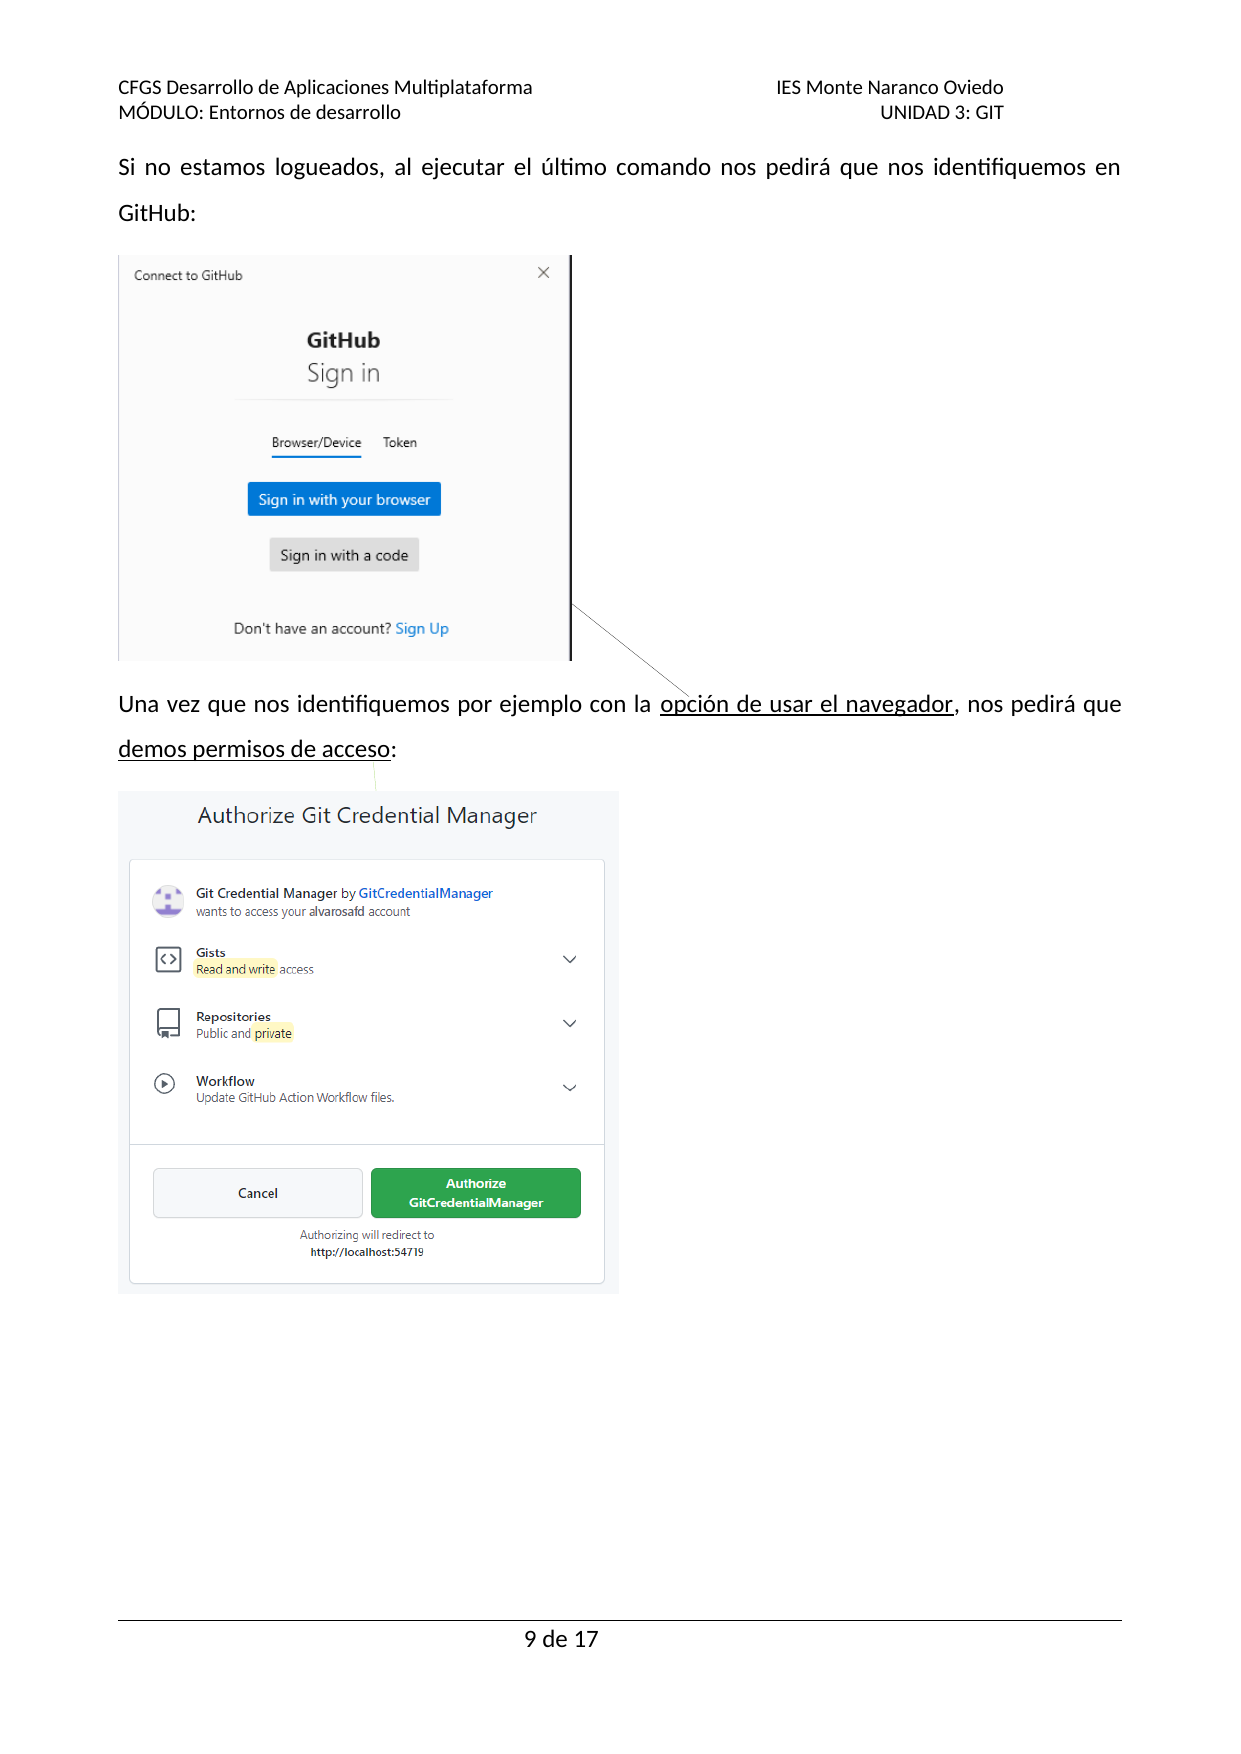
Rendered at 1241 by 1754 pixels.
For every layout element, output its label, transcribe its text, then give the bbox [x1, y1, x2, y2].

text Si no estamos logueados, al ejecutar el último comando nos pedirá que nos identifiquemos en GitHub: [118, 151, 1122, 228]
text Una vez que nos identifiquemos por ejemplo con la opción de usar el navegador, nos pedirá que demos permisos de acceso: [118, 688, 1122, 764]
picture [118, 791, 619, 1294]
picture [118, 255, 572, 661]
